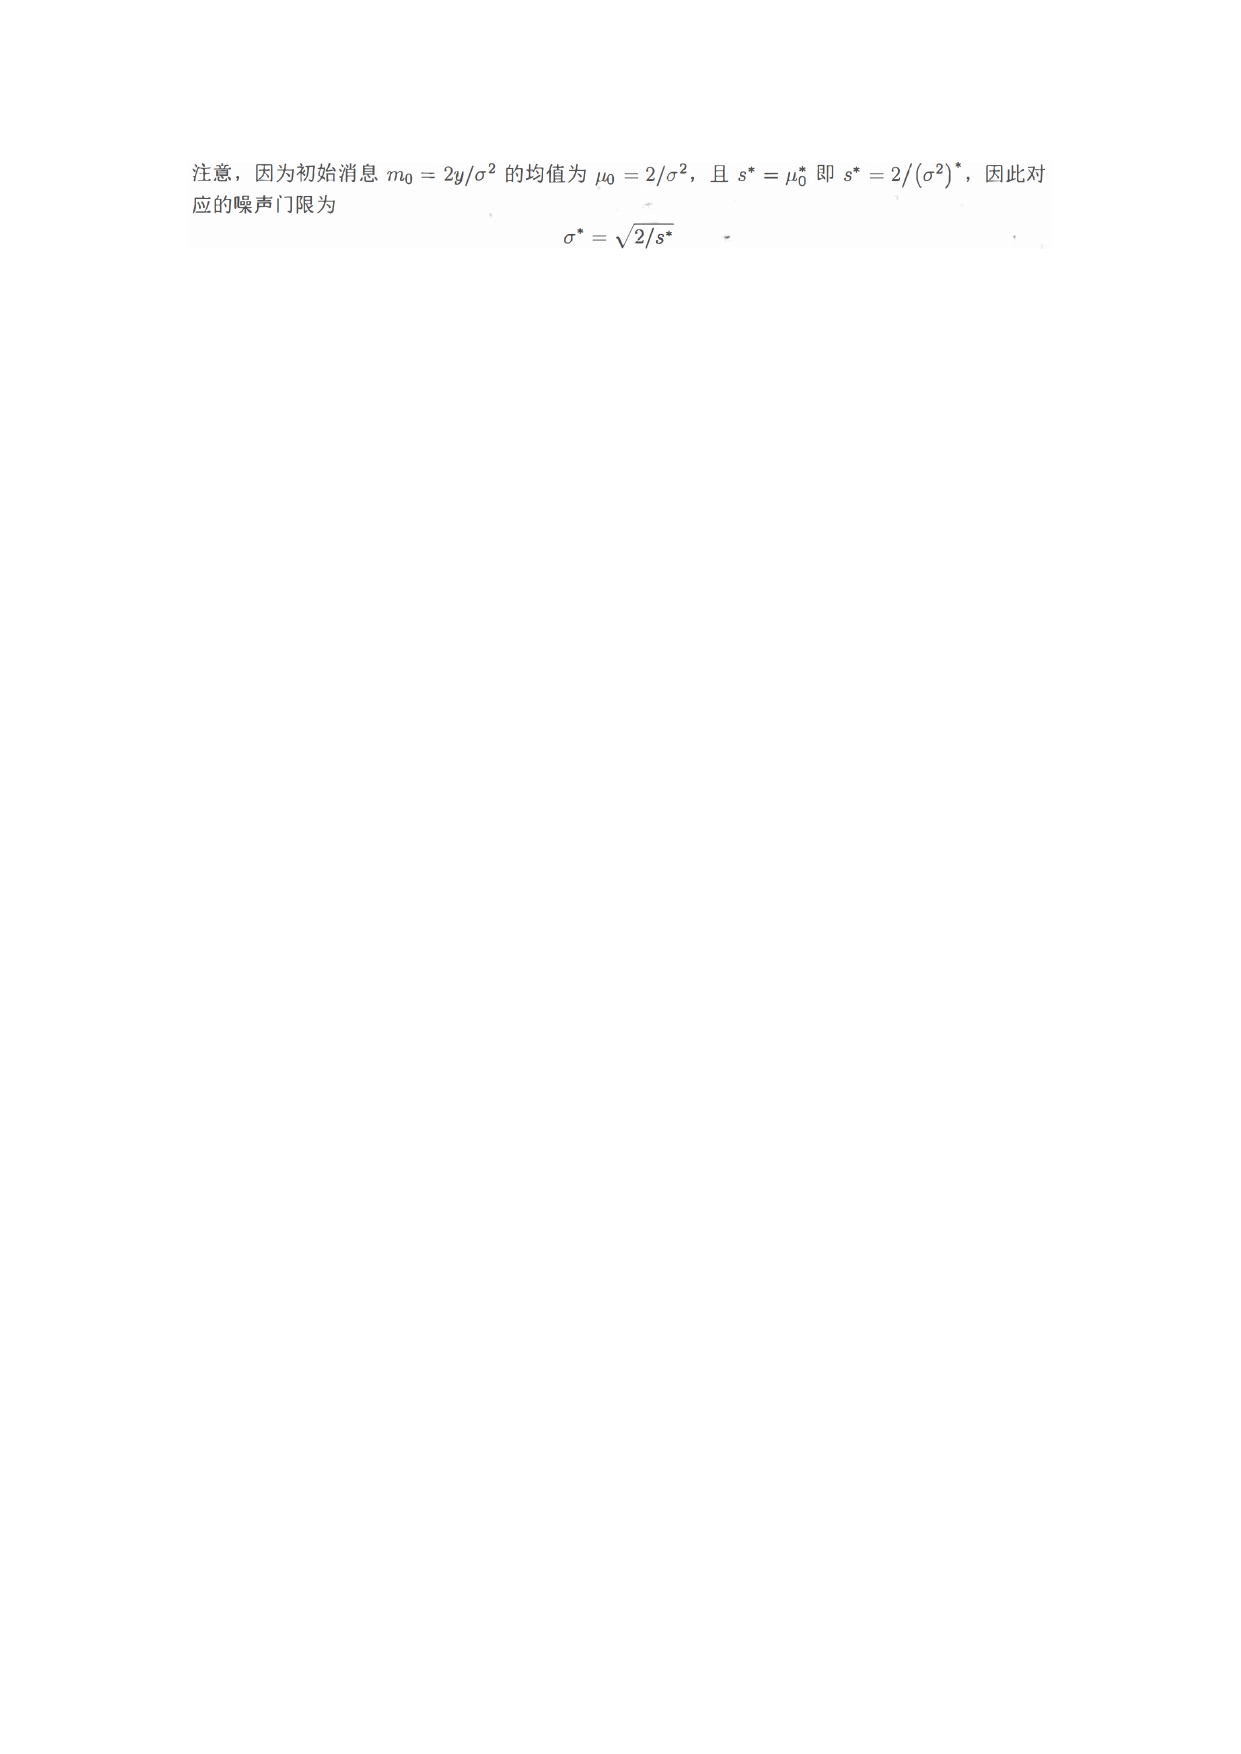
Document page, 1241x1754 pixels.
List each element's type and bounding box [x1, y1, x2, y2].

picture [187, 162, 1053, 249]
